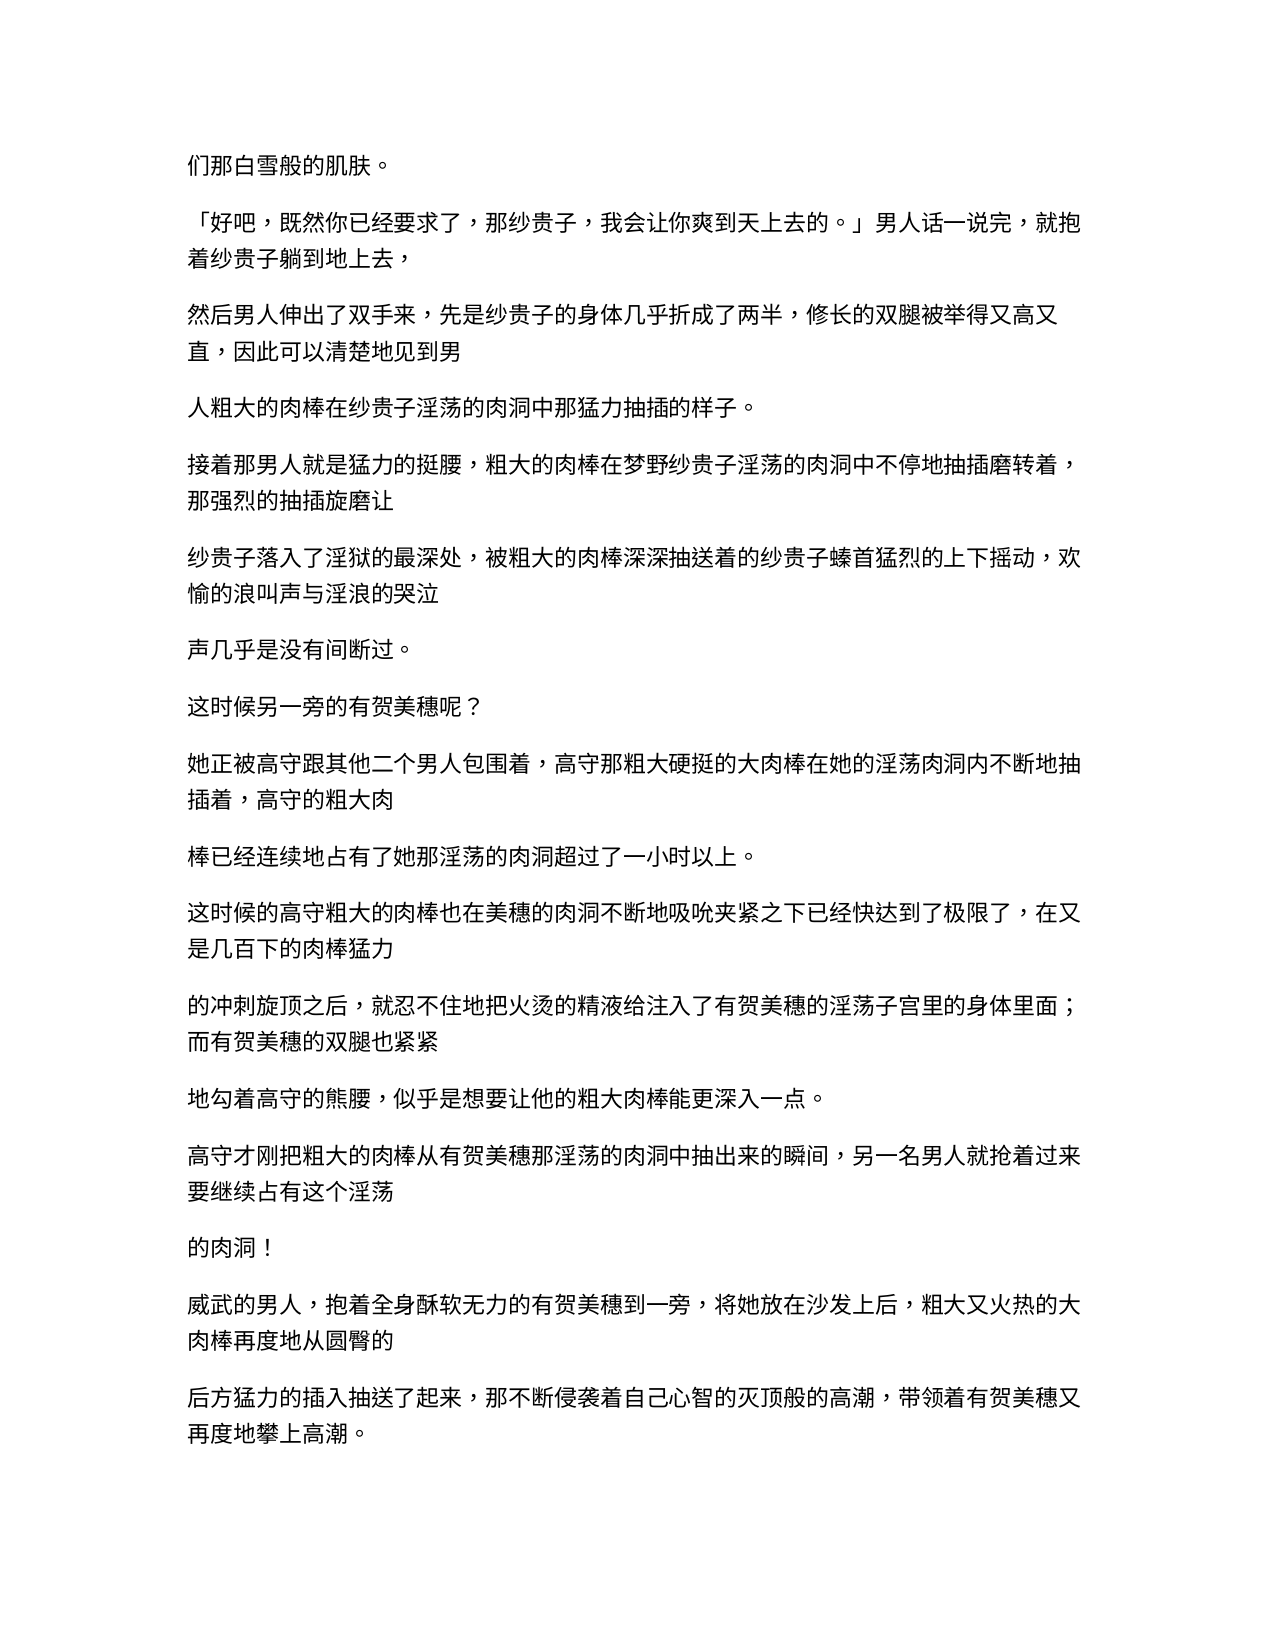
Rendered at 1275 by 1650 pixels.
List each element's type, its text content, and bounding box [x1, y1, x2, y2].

text 的冲刺旋顶之后，就忍不住地把火烫的精液给注入了有贺美穗的淫荡子宫里的身体里面；而有贺美穗的双腿也紧紧 [187, 990, 1087, 1057]
text 纱贵子落入了淫狱的最深处，被粗大的肉棒深深抽送着的纱贵子螓首猛烈的上下摇动，欢愉的浪叫声与淫浪的哭泣 [187, 542, 1087, 609]
text 后方猛力的插入抽送了起来，那不断侵袭着自己心智的灭顶般的高潮，带领着有贺美穗又再度地攀上高潮。 [187, 1382, 1087, 1449]
text 接着那男人就是猛力的挺腰，粗大的肉棒在梦野纱贵子淫荡的肉洞中不停地抽插磨转着，那强烈的抽插旋磨让 [187, 449, 1087, 516]
text 威武的男人，抱着全身酥软无力的有贺美穗到一旁，将她放在沙发上后，粗大又火热的大肉棒再度地从圆臀的 [187, 1289, 1087, 1356]
text 地勾着高守的熊腰，似乎是想要让他的粗大肉棒能更深入一点。 [187, 1083, 1087, 1114]
text 们那白雪般的肌肤。 [187, 150, 1087, 181]
text 「好吧，既然你已经要求了，那纱贵子，我会让你爽到天上去的。」男人话一说完，就抱着纱贵子躺到地上去， [187, 207, 1087, 274]
text 她正被高守跟其他二个男人包围着，高守那粗大硬挺的大肉棒在她的淫荡肉洞内不断地抽插着，高守的粗大肉 [187, 748, 1087, 815]
text 这时候另一旁的有贺美穗呢？ [187, 691, 1087, 722]
text 的肉洞！ [187, 1232, 1087, 1263]
text 棒已经连续地占有了她那淫荡的肉洞超过了一小时以上。 [187, 841, 1087, 872]
text 然后男人伸出了双手来，先是纱贵子的身体几乎折成了两半，修长的双腿被举得又高又直，因此可以清楚地见到男 [187, 299, 1087, 367]
text 高守才刚把粗大的肉棒从有贺美穗那淫荡的肉洞中抽出来的瞬间，另一名男人就抢着过来要继续占有这个淫荡 [187, 1139, 1087, 1207]
text 人粗大的肉棒在纱贵子淫荡的肉洞中那猛力抽插的样子。 [187, 392, 1087, 423]
text 这时候的高守粗大的肉棒也在美穗的肉洞不断地吸吮夹紧之下已经快达到了极限了，在又是几百下的肉棒猛力 [187, 897, 1087, 964]
text 声几乎是没有间断过。 [187, 634, 1087, 666]
